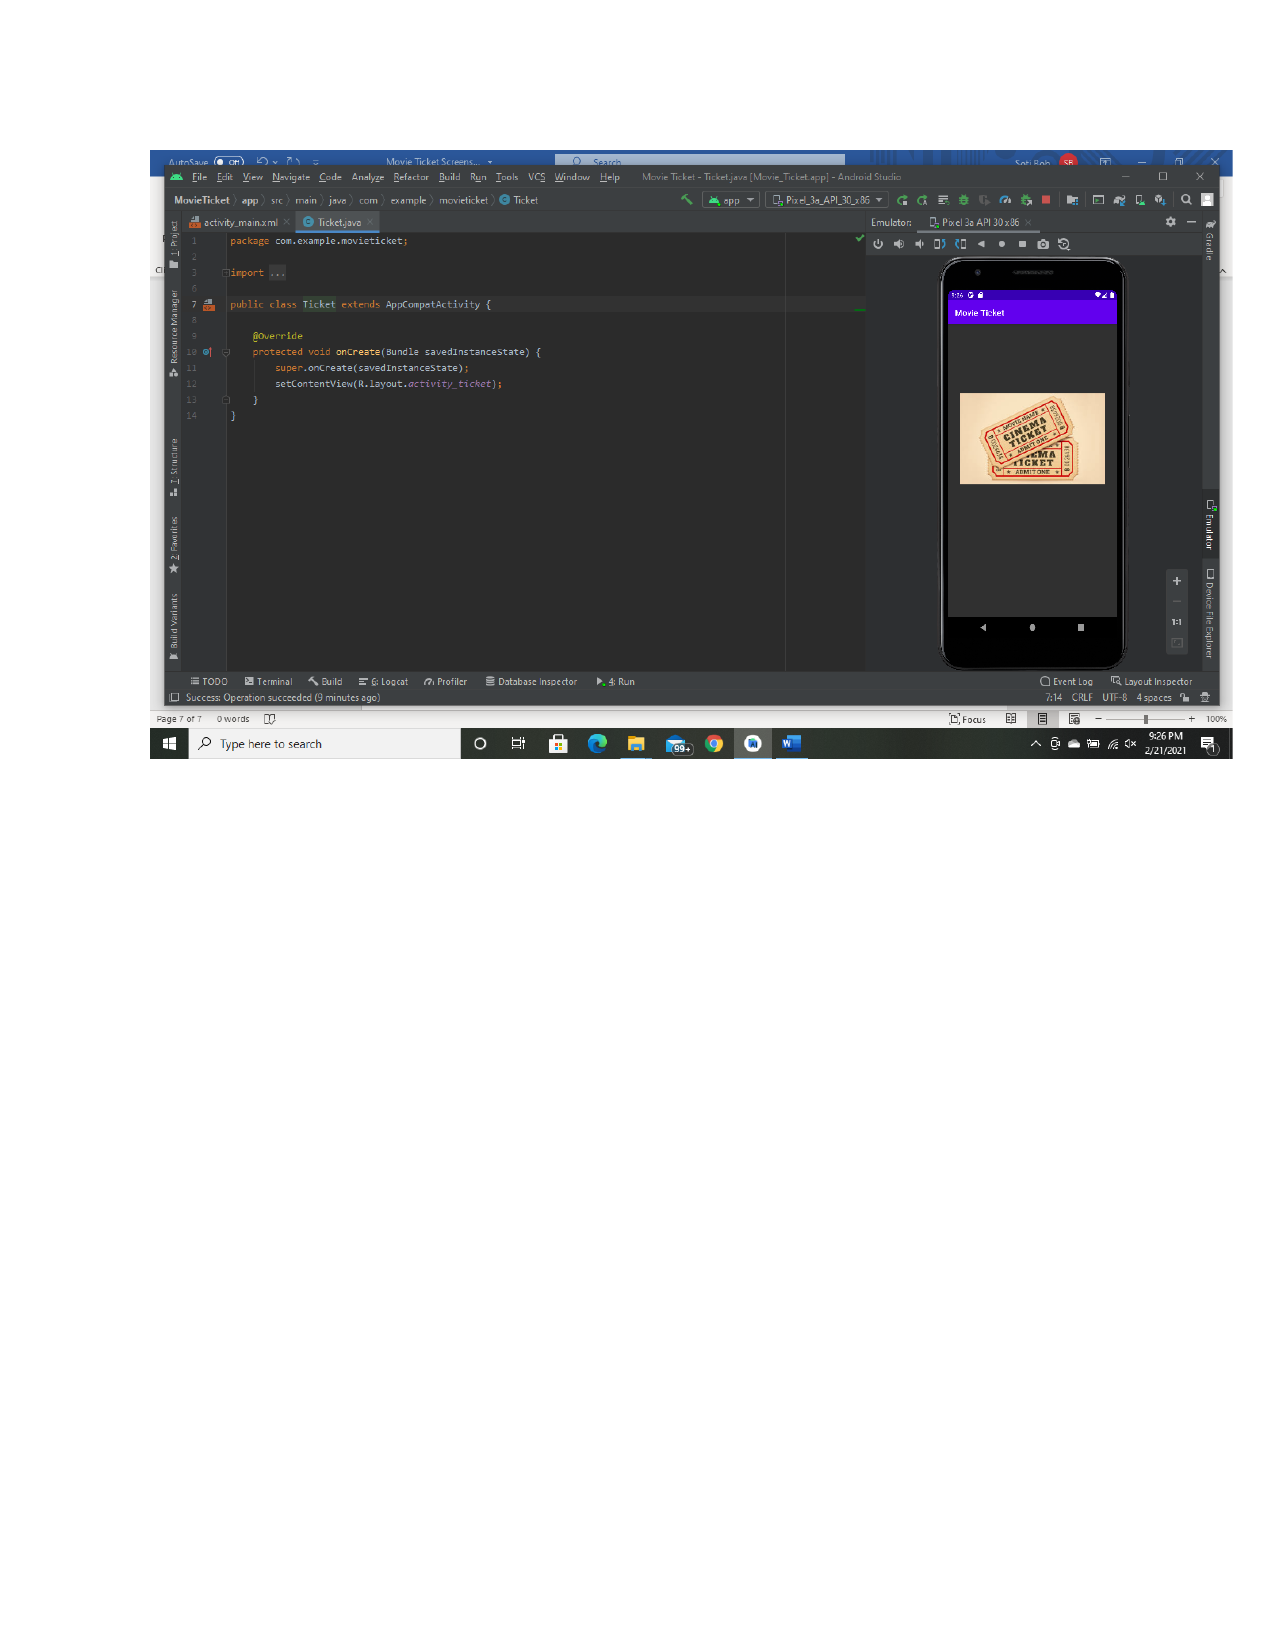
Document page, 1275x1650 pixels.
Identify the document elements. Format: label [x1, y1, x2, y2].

picture [150, 150, 1233, 759]
